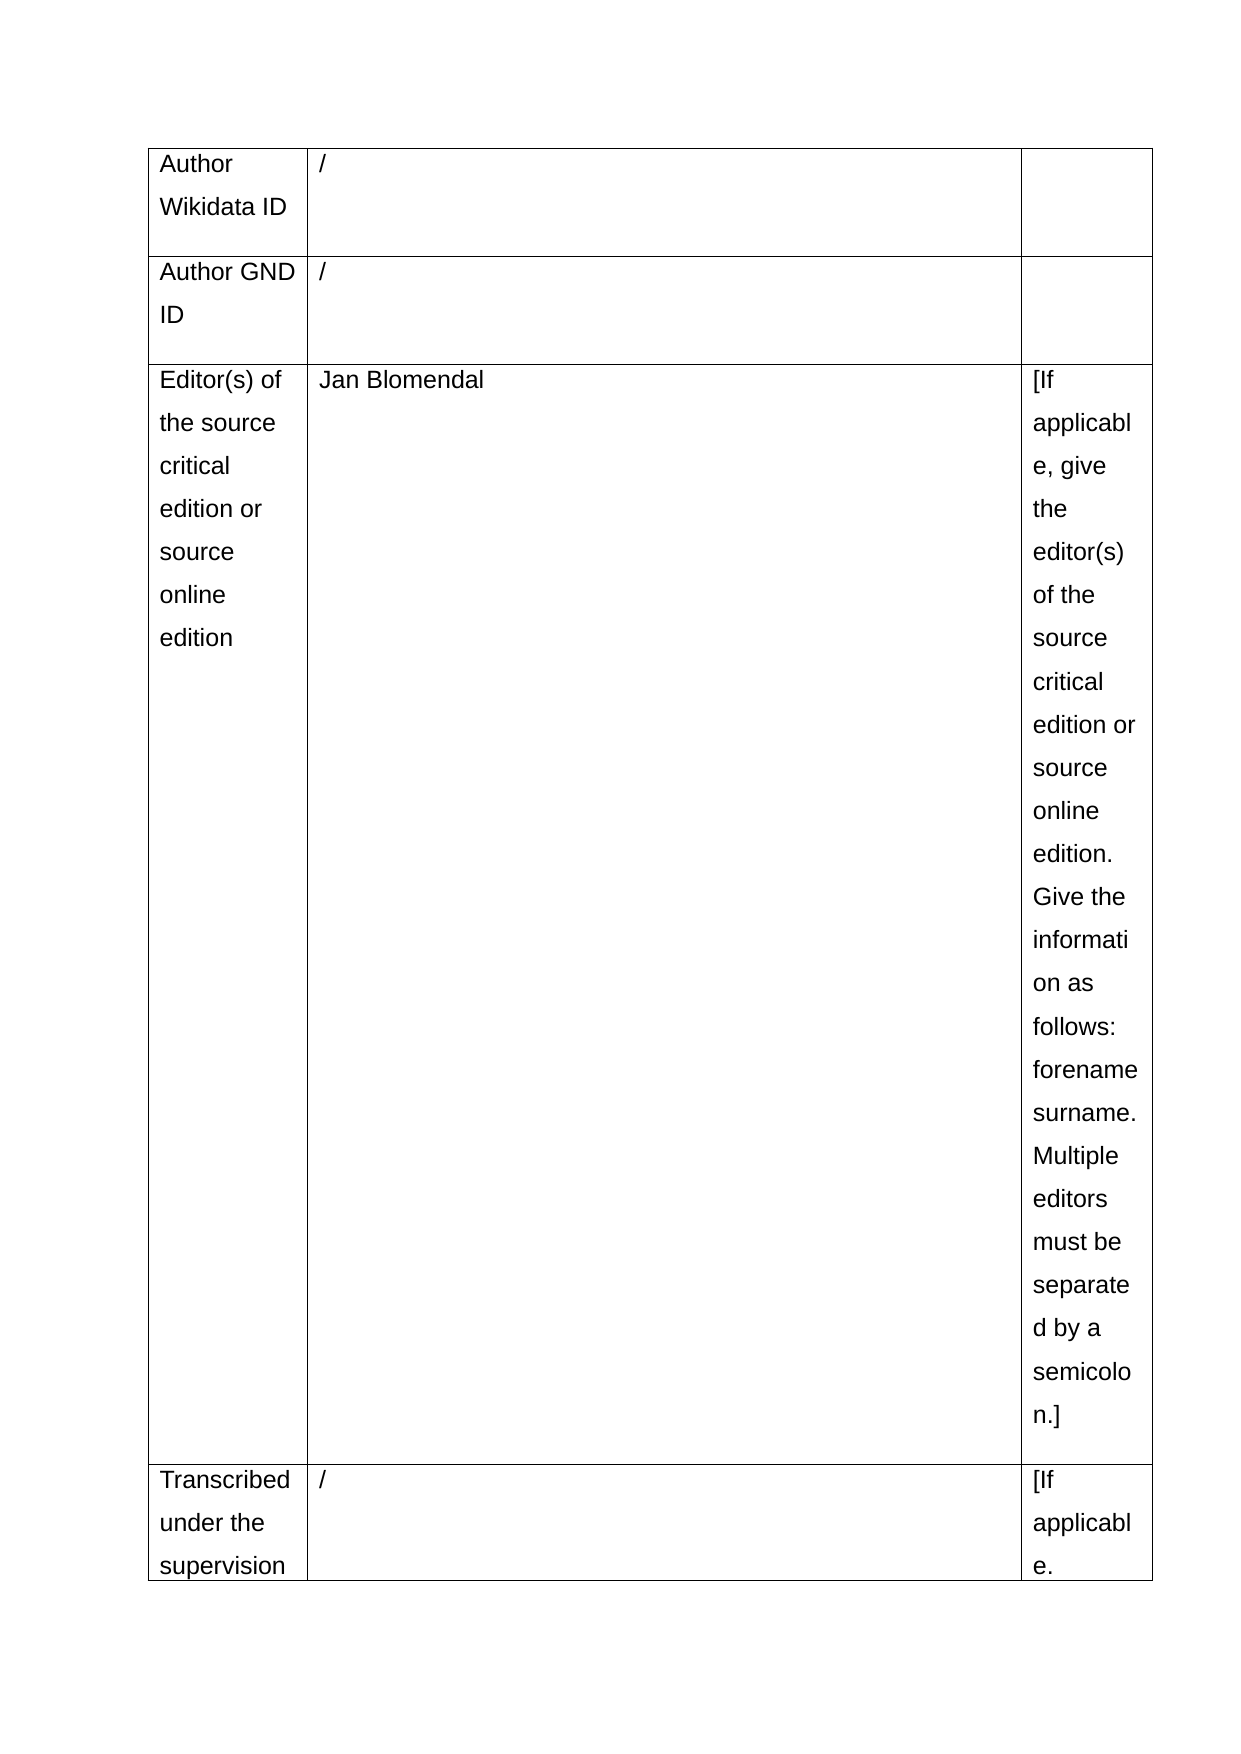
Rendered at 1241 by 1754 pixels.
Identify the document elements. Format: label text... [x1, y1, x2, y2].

table_cell / [308, 257, 1021, 364]
table_cell [1022, 257, 1152, 364]
table_cell [1022, 149, 1152, 256]
table_cell / [308, 149, 1021, 256]
table_cell [If applicable, give the editor(s) of the source critical edition or source online edition. Give the information as follows: forename surname. Multiple editors must be separated by a semicolon.] [1022, 365, 1152, 1463]
table_cell / [308, 1465, 1021, 1579]
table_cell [1022, 1465, 1152, 1579]
table_cell Author GND ID [149, 257, 307, 364]
table_cell Author Wikidata ID [149, 149, 307, 256]
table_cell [149, 1465, 307, 1579]
table_cell Editor(s) of the source critical edition or source online edition [149, 365, 307, 1463]
table_cell Jan Blomendal [308, 365, 1021, 1463]
